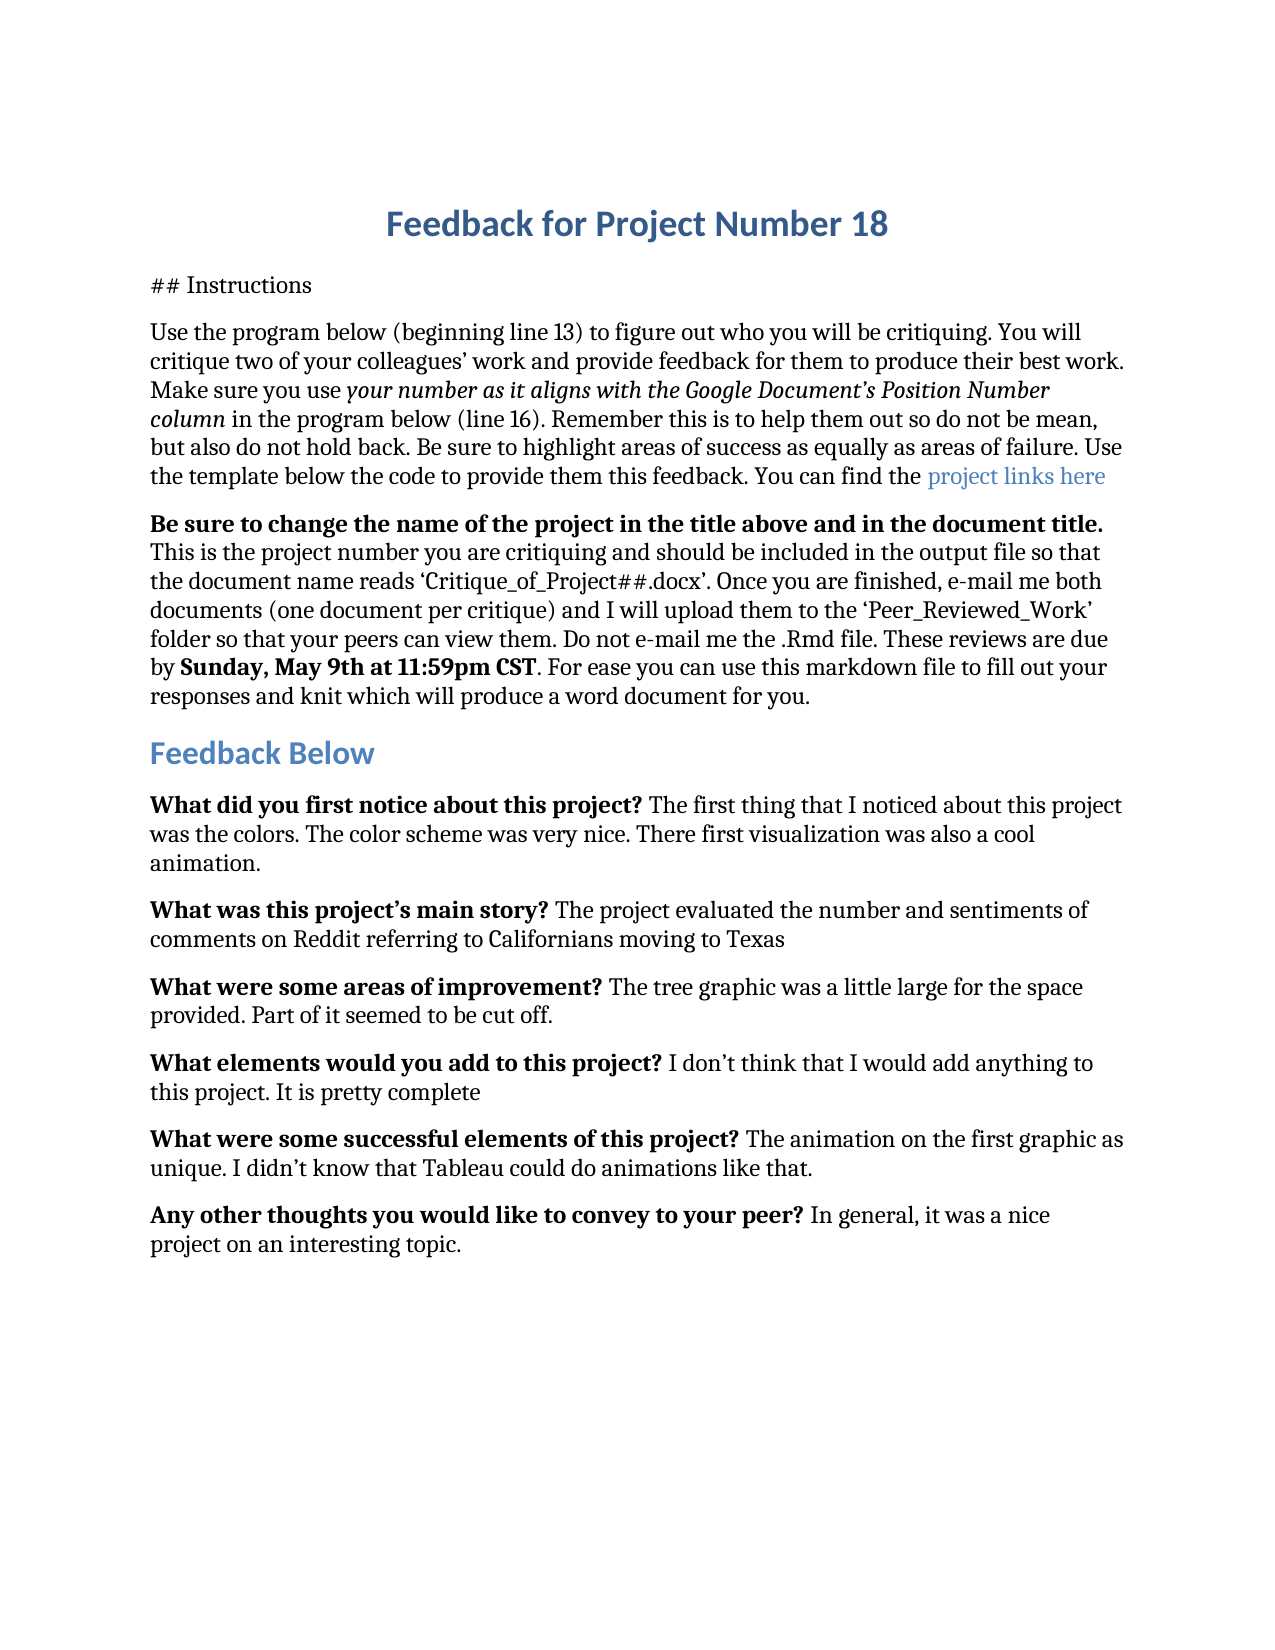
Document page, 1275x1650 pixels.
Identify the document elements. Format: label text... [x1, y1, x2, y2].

text What was this project’s main story? The project evaluated the number and sentiments of comments on Reddit referring to Californians moving to Texas [150, 896, 1125, 954]
text What were some successful elements of this project? The animation on the first graphic as unique. I didn’t know that Tableau could do animations like that. [150, 1125, 1125, 1182]
text Be sure to change the name of the project in the title above and in the document title. This is the project number you are critiquing and should be included in the output file so that the document name reads ‘Critique_of_Project##.docx’. Once you are finished, e-mail me both documents (one document per critique) and I will upload them to the ‘Peer_Reviewed_Work’ folder so that your peers can view them. Do not e-mail me the .Rmd file. These reviews are due by Sunday, May 9th at 11:59pm CST. For ease you can use this markdown file to fill out your responses and knit which will produce a word document for you. [150, 509, 1125, 711]
text What elements would you add to this project? I don’t think that I would add anything to this project. It is pretty complete [150, 1049, 1125, 1106]
text ## Instructions [150, 271, 1125, 299]
text Any other thoughts you would like to convey to your peer? In general, it was a nice project on an interesting topic. [150, 1201, 1125, 1259]
title Feedback for Project Number 18 [150, 200, 1125, 246]
text Use the program below (beginning line 13) to figure out who you will be critiquing. You will critique two of your colleagues’ work and provide feedback for them to produce their best work. Make sure you use your number as it aligns with the Google Document’s Position Number column in the program below (line 16). Remember this is to help them out so do not be mean, but also do not hold back. Be sure to highlight areas of success as equally as areas of failure. Use the template below the code to provide them this feedback. You can find the project links here [150, 318, 1125, 491]
subtitle Feedback Below [150, 732, 1125, 772]
text What were some areas of improvement? The tree graphic was a little large for the space provided. Part of it seemed to be cut off. [150, 972, 1125, 1030]
text What did you first notice about this project? The first thing that I noticed about this project was the colors. The color scheme was very nice. There first visualization was also a cool animation. [150, 791, 1125, 877]
